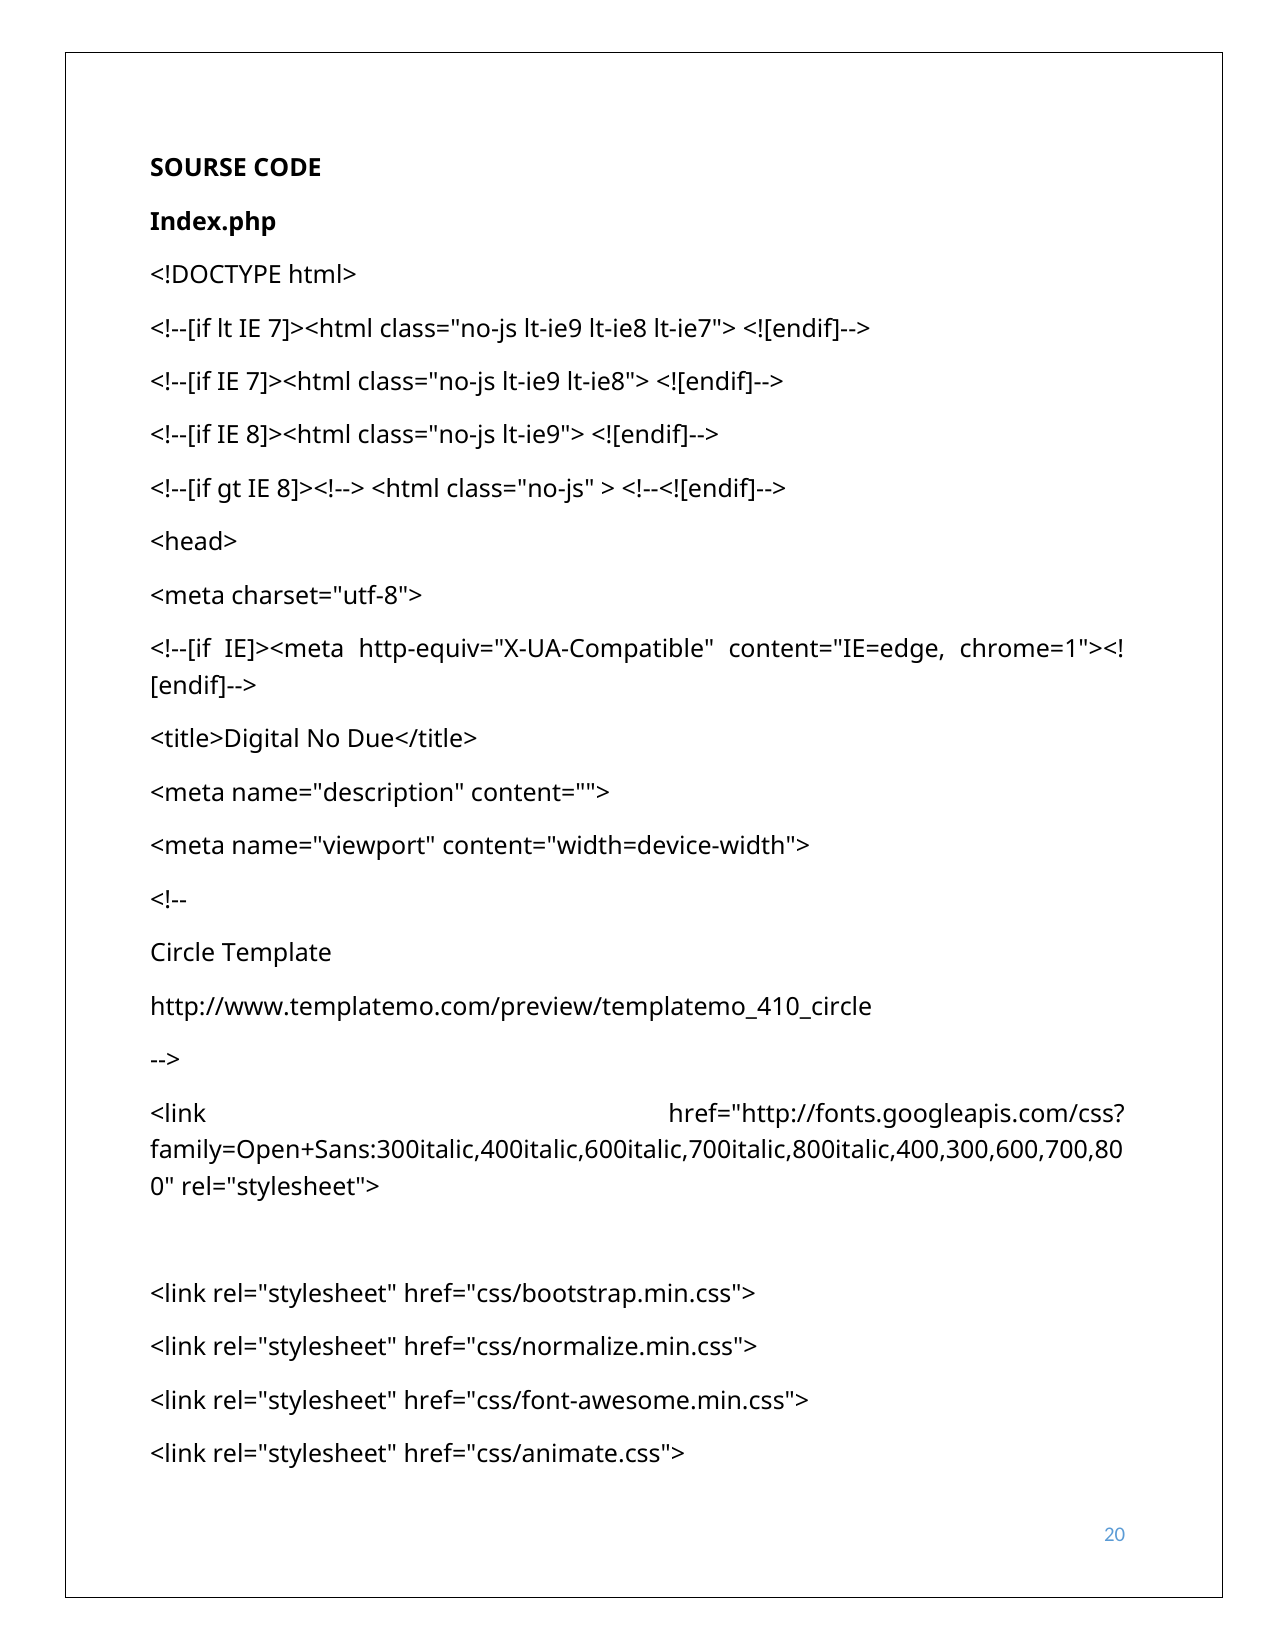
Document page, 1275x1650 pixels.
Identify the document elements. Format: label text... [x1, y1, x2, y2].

text <meta name="viewport" content="width=device-width"> [150, 828, 1125, 862]
text Circle Template [150, 935, 1125, 969]
text SOURSE CODE [150, 150, 1125, 184]
text <!DOCTYPE html> [150, 257, 1125, 291]
text http://www.templatemo.com/preview/templatemo_410_circle [150, 988, 1125, 1022]
text <!--[if IE]><meta http-equiv="X-UA-Compatible" content="IE=edge, chrome=1"><![endif]--> [150, 631, 1125, 702]
text <link href="http://fonts.googleapis.com/css?family=Open+Sans:300italic,400italic,600italic,700italic,800italic,400,300,600,700,800" rel="stylesheet"> [150, 1095, 1125, 1203]
text <!--[if IE 8]><html class="no-js lt-ie9"> <![endif]--> [150, 417, 1125, 451]
text <!--[if IE 7]><html class="no-js lt-ie9 lt-ie8"> <![endif]--> [150, 364, 1125, 398]
text --> [150, 1042, 1125, 1076]
text Index.php [150, 203, 1125, 237]
text <link rel="stylesheet" href="css/bootstrap.min.css"> [150, 1276, 1125, 1310]
text <head> [150, 524, 1125, 558]
text <title>Digital No Due</title> [150, 721, 1125, 755]
text <meta name="description" content=""> [150, 774, 1125, 809]
text <!--[if gt IE 8]><!--> <html class="no-js" > <!--<![endif]--> [150, 471, 1125, 505]
text <!-- [150, 881, 1125, 916]
text <link rel="stylesheet" href="css/font-awesome.min.css"> [150, 1382, 1125, 1417]
text <link rel="stylesheet" href="css/animate.css"> [150, 1436, 1125, 1470]
text <meta charset="utf-8"> [150, 577, 1125, 612]
text <link rel="stylesheet" href="css/normalize.min.css"> [150, 1329, 1125, 1363]
text <!--[if lt IE 7]><html class="no-js lt-ie9 lt-ie8 lt-ie7"> <![endif]--> [150, 310, 1125, 344]
